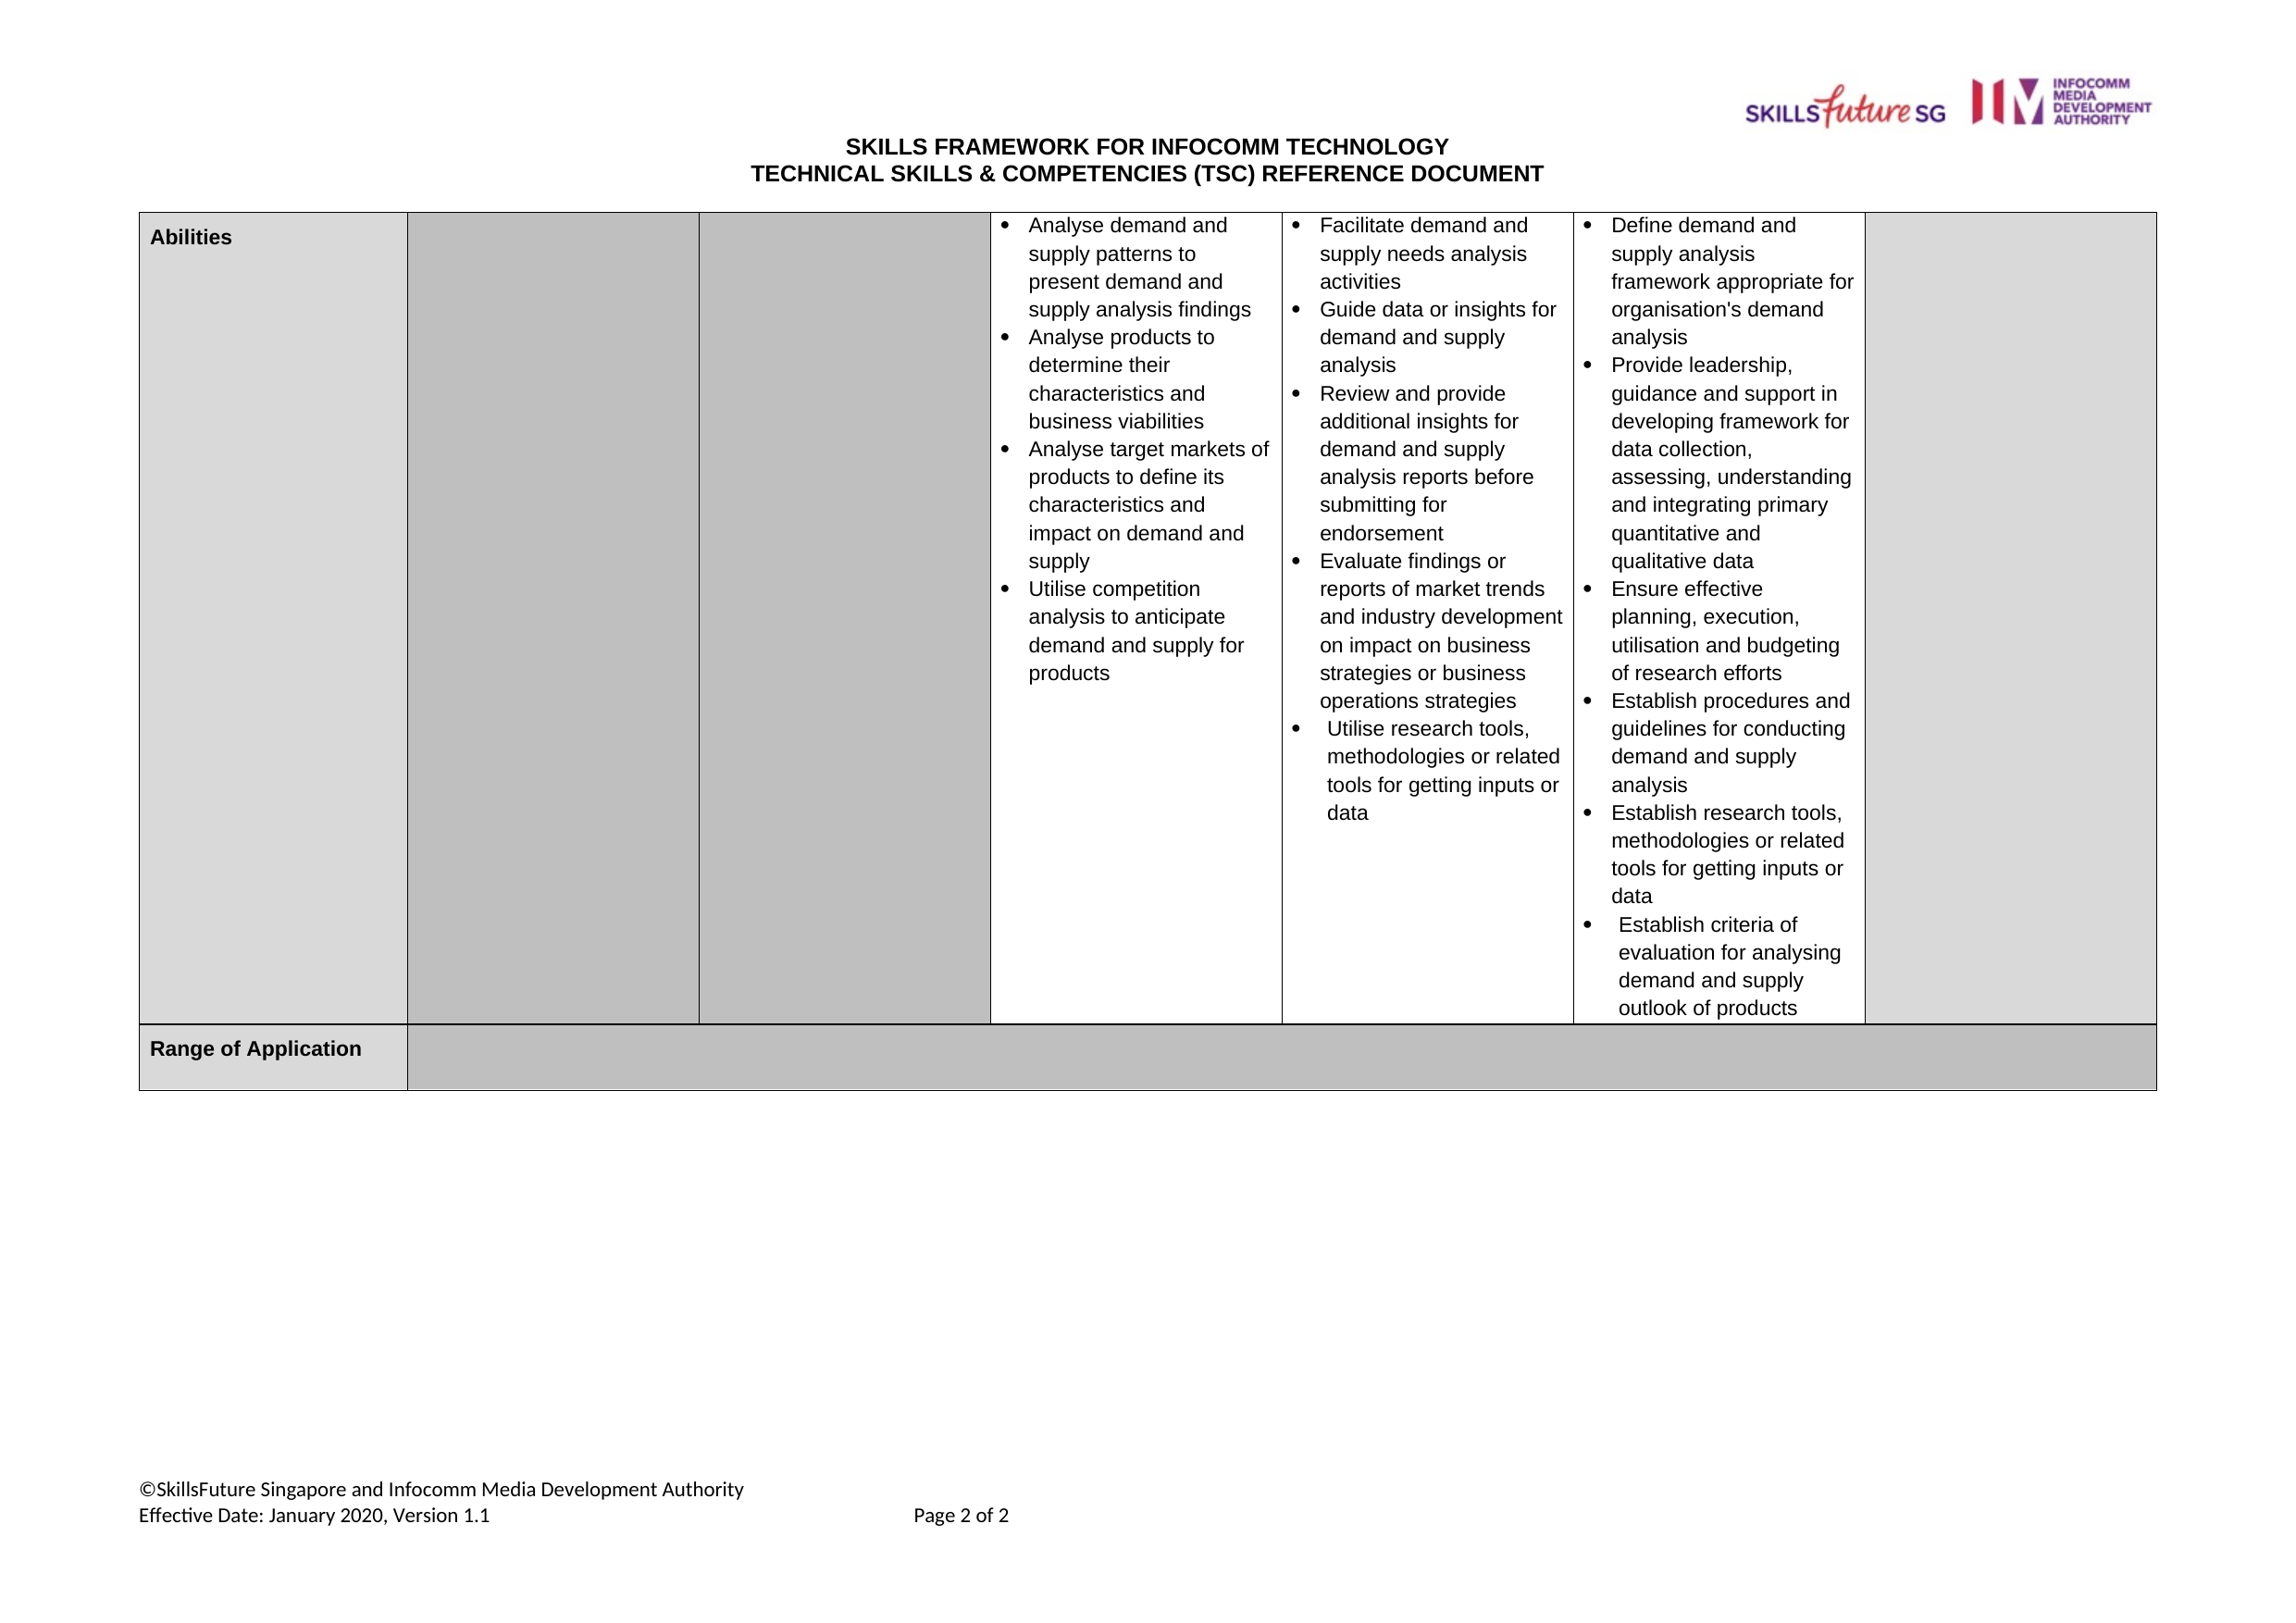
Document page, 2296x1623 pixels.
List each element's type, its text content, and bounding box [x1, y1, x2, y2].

table_cell [408, 213, 699, 1023]
table_cell [700, 213, 990, 1023]
table_cell [1866, 213, 2156, 1023]
table_cell Analyse demand and supply patterns to present demand and supply analysis findings Analyse products to determine their characteristics and business viabilities Analyse target markets of products to define its characteristics and impact on demand and supply Utilise competition analysis to anticipate demand and supply for products [991, 213, 1282, 1023]
picture [1742, 69, 2157, 133]
table_cell Abilities [140, 213, 407, 1023]
table_cell Define demand and supply analysis framework appropriate for organisation's demand analysis Provide leadership, guidance and support in developing framework for data collection, assessing, understanding and integrating primary quantitative and qualitative data Ensure effective planning, execution, utilisation and budgeting of research efforts Establish procedures and guidelines for conducting demand and supply analysis Establish research tools, methodologies or related tools for getting inputs or data Establish criteria of evaluation for analysing demand and supply outlook of products [1574, 213, 1865, 1023]
table_cell [408, 1025, 2156, 1089]
table_cell Facilitate demand and supply needs analysis activities Guide data or insights for demand and supply analysis Review and provide additional insights for demand and supply analysis reports before submitting for endorsement Evaluate findings or reports of market trends and industry development on impact on business strategies or business operations strategies Utilise research tools, methodologies or related tools for getting inputs or data [1283, 213, 1573, 1023]
table_cell Range of Application [140, 1025, 407, 1089]
